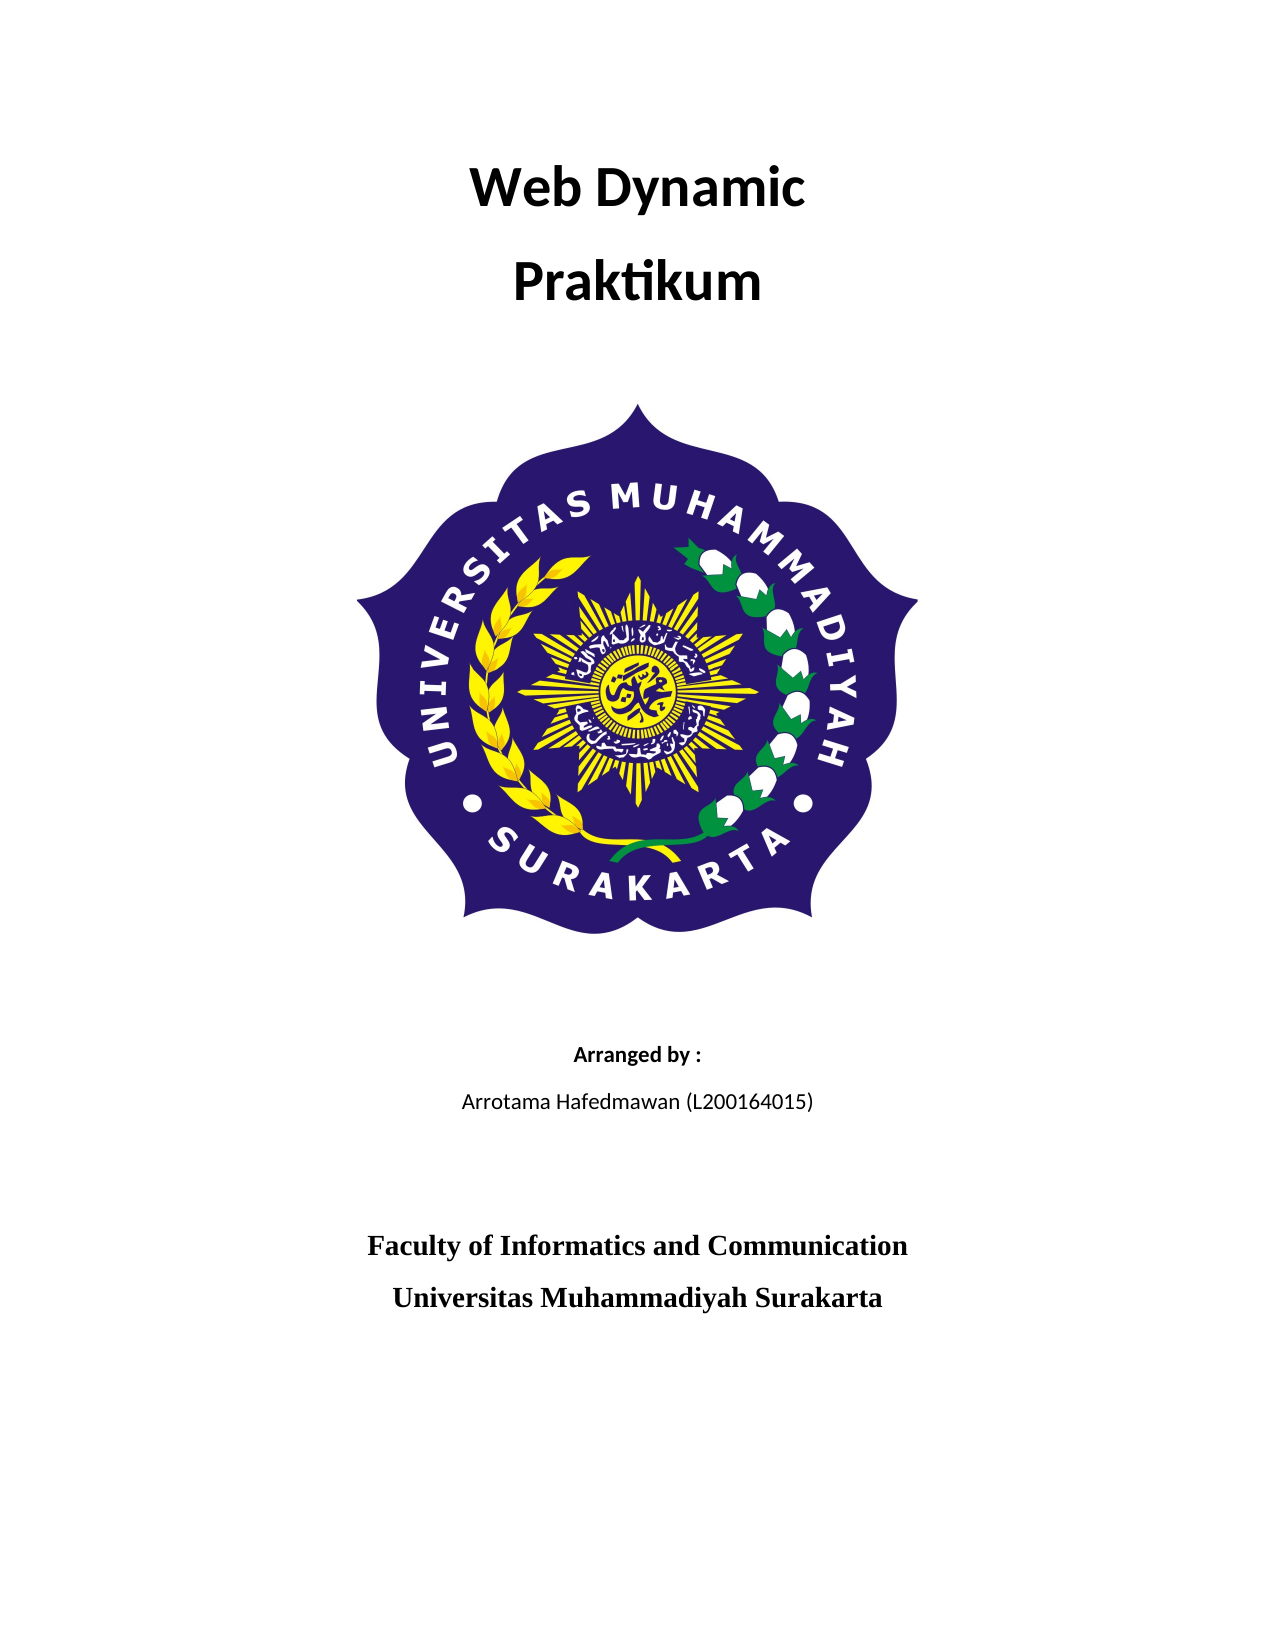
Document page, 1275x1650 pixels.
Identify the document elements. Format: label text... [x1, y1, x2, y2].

text Faculty of Informatics and Communication [150, 1228, 1125, 1261]
text Arrotama Hafedmawan (L200164015) [150, 1087, 1125, 1115]
text Praktikum [150, 243, 1125, 315]
text Arranged by : [150, 1040, 1125, 1068]
text Universitas Muhammadiyah Surakarta [150, 1281, 1125, 1314]
picture [355, 403, 918, 932]
text Web Dynamic [150, 150, 1125, 221]
